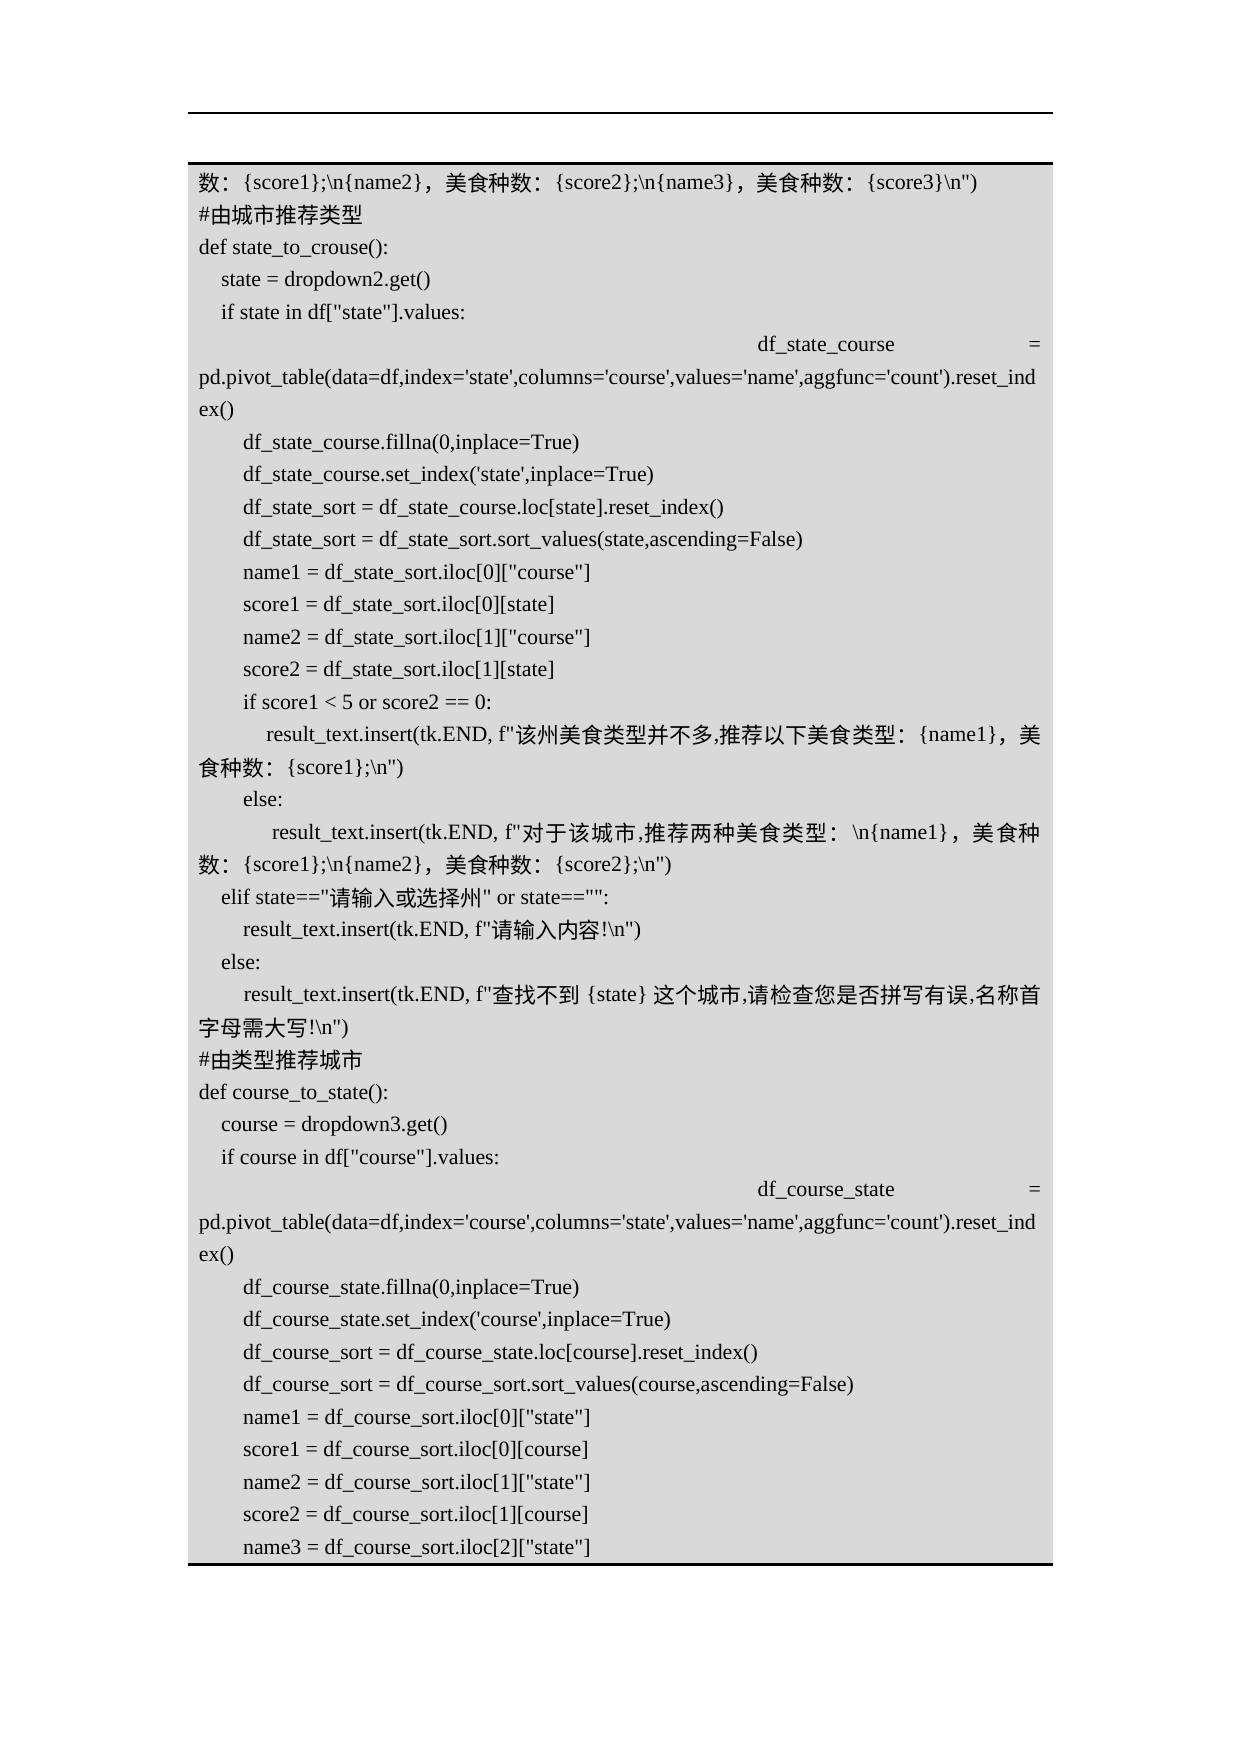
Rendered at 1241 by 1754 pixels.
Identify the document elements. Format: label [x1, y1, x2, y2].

table_header [188, 165, 1053, 1563]
